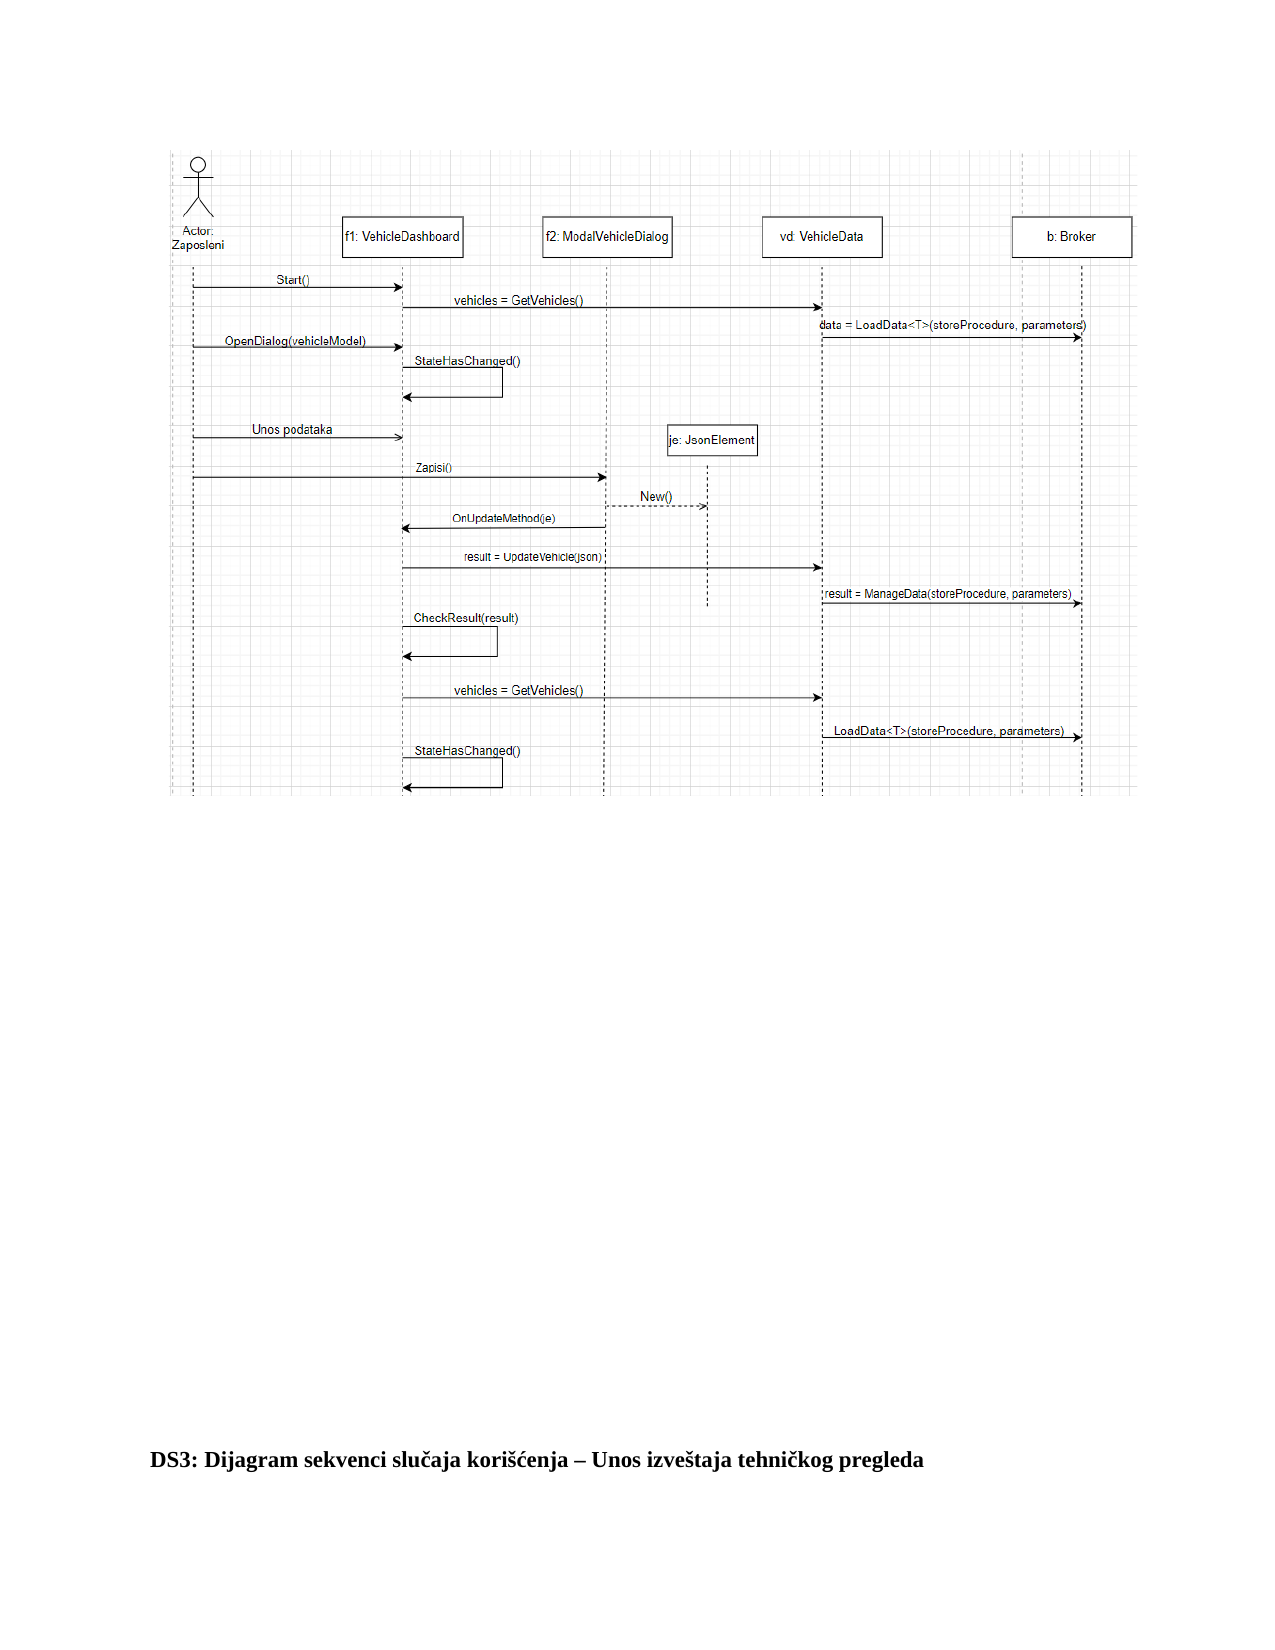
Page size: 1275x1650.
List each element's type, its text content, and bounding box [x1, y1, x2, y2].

text DS3: Dijagram sekvenci slučaja korišćenja – Unos izveštaja tehničkog pregleda [150, 1446, 1125, 1472]
